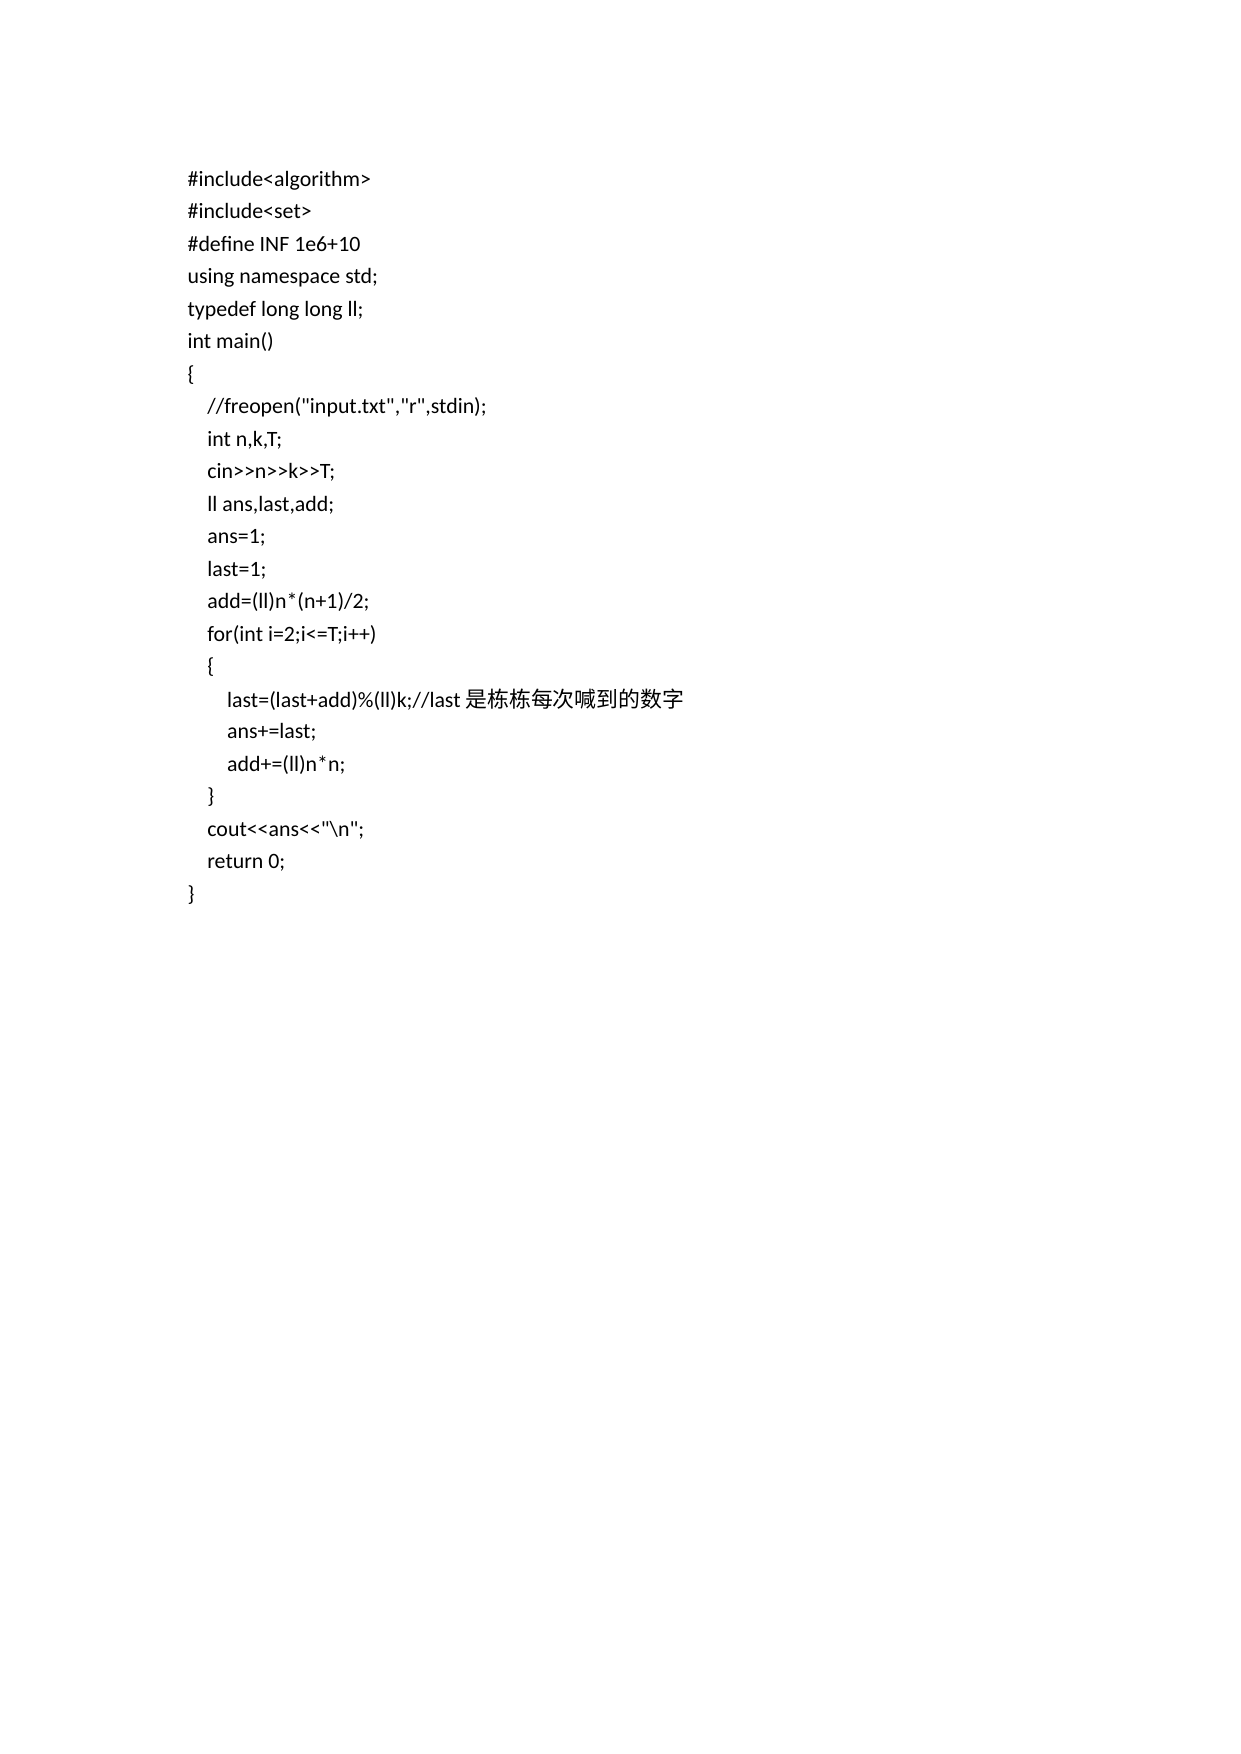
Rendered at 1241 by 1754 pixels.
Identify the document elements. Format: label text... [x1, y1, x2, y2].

text ans=1; [187, 519, 1053, 552]
text { [187, 649, 1053, 682]
text //freopen("input.txt","r",stdin); [187, 389, 1053, 422]
text } [187, 877, 1053, 909]
text using namespace std; [187, 259, 1053, 292]
text last=(last+add)%(ll)k;//last是栋栋每次喊到的数字 [187, 682, 1053, 714]
text #include<algorithm> [187, 162, 1053, 194]
text int main() [187, 324, 1053, 357]
text int n,k,T; [187, 422, 1053, 454]
text cout<<ans<<"\n"; [187, 812, 1053, 844]
text ans+=last; [187, 714, 1053, 747]
text } [187, 779, 1053, 812]
text for(int i=2;i<=T;i++) [187, 617, 1053, 649]
text ll ans,last,add; [187, 487, 1053, 519]
text { [187, 357, 1053, 389]
text typedef long long ll; [187, 292, 1053, 324]
text add+=(ll)n*n; [187, 747, 1053, 779]
text add=(ll)n*(n+1)/2; [187, 584, 1053, 617]
text cin>>n>>k>>T; [187, 454, 1053, 487]
text #include<set> [187, 194, 1053, 227]
text return 0; [187, 844, 1053, 877]
text #define INF 1e6+10 [187, 227, 1053, 259]
text last=1; [187, 552, 1053, 584]
